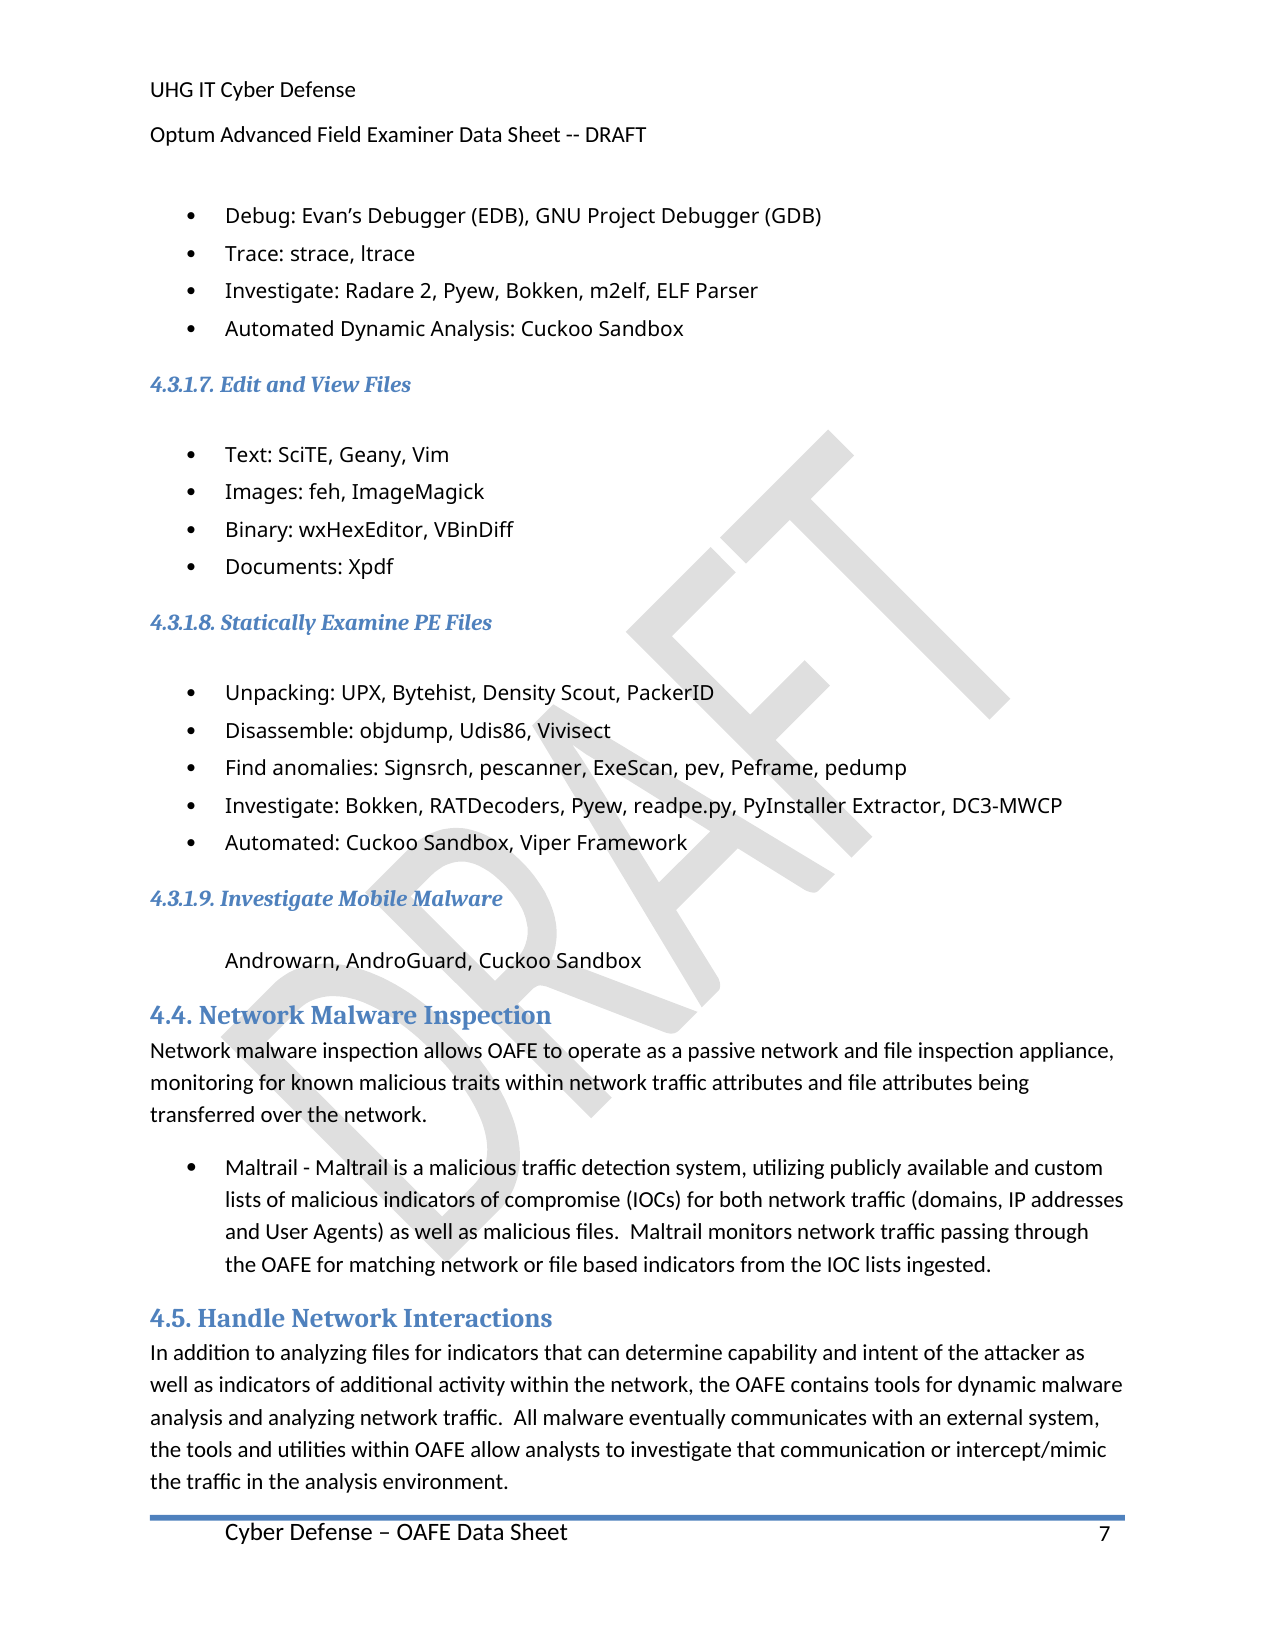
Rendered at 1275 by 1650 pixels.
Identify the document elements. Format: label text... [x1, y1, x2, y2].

list Debug: Evan’s Debugger (EDB), GNU Project Debugger (GDB) [187, 192, 1125, 230]
list Investigate: Bokken, RATDecoders, Pyew, readpe.py, PyInstaller Extractor, DC3-MWCP [187, 782, 1125, 819]
list Disassemble: objdump, Udis86, Vivisect [187, 707, 1125, 744]
list Trace: strace, ltrace [187, 230, 1125, 267]
list Androwarn, AndroGuard, Cuckoo Sandbox [225, 947, 1125, 975]
list Images: feh, ImageMagick [187, 468, 1125, 506]
subtitle Investigate Mobile Malware [150, 886, 1125, 943]
list Binary: wxHexEditor, VBinDiff [187, 506, 1125, 543]
list Find anomalies: Signsrch, pescanner, ExeScan, pev, Peframe, pedump [187, 744, 1125, 782]
list Unpacking: UPX, Bytehist, Density Scout, PackerID [187, 669, 1125, 707]
list Documents: Xpdf [187, 543, 1125, 581]
subtitle Handle Network Interactions [150, 1303, 1125, 1334]
text In addition to analyzing files for indicators that can determine capability and intent of the attacker as well as indicators of additional activity within the network, the OAFE contains tools for dynamic malware analysis and analyzing network traffic. All malware eventually communicates with an external system, the tools and utilities within OAFE allow analysts to investigate that communication or intercept/mimic the traffic in the analysis environment. [150, 1338, 1125, 1495]
text Network malware inspection allows OAFE to operate as a passive network and file inspection appliance, monitoring for known malicious traits within network traffic attributes and file attributes being transferred over the network. [150, 1036, 1125, 1128]
list Maltrail - Maltrail is a malicious traffic detection system, utilizing publicly available and custom lists of malicious indicators of compromise (IOCs) for both network traffic (domains, IP addresses and User Agents) as well as malicious files. Maltrail monitors network traffic passing through the OAFE for matching network or file based indicators from the IOC lists ingested. [187, 1153, 1125, 1278]
list Investigate: Radare 2, Pyew, Bokken, m2elf, ELF Parser [187, 267, 1125, 305]
list Text: SciTE, Geany, Vim [187, 431, 1125, 468]
subtitle Statically Examine PE Files [150, 610, 1125, 636]
subtitle Network Malware Inspection [150, 1000, 1125, 1031]
list Automated Dynamic Analysis: Cuckoo Sandbox [187, 305, 1125, 342]
subtitle Edit and View Files [150, 372, 1125, 398]
list Automated: Cuckoo Sandbox, Viper Framework [187, 819, 1125, 857]
